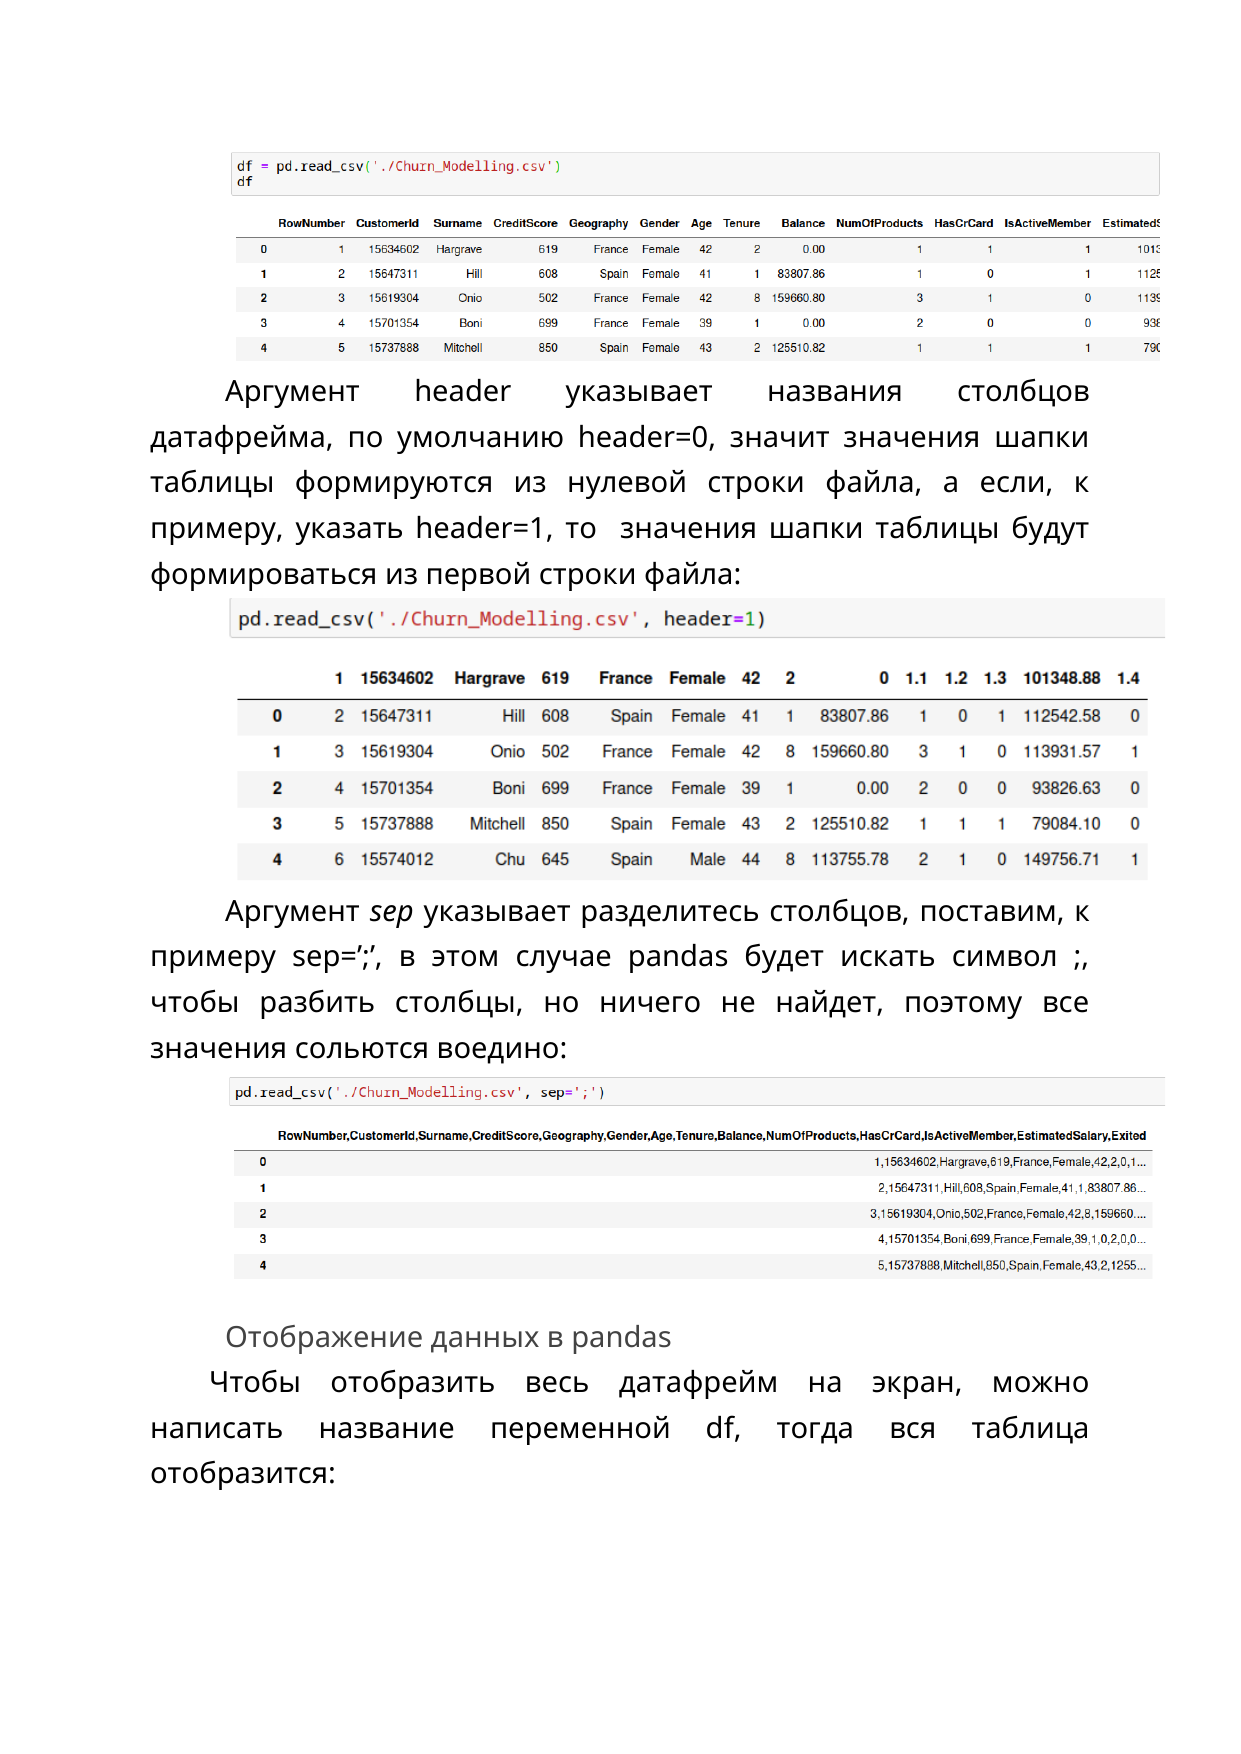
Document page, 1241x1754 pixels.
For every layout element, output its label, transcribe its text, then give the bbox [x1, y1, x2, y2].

text Аргумент header указывает названия столбцов датафрейма, по умолчанию header=0, значит значения шапки таблицы формируются из нулевой строки файла, а если, к примеру, указать header=1, то значения шапки таблицы будут формироваться из первой строки файла: [150, 371, 1090, 593]
picture [225, 1072, 1166, 1279]
text Аргумент sep указывает разделитесь столбцов, поставим, к примеру sep=’;’, в этом случае pandas будет искать символ ;, чтобы разбить столбцы, но ничего не найдет, поэтому все значения сольются воедино: [150, 890, 1090, 1067]
picture [225, 150, 1166, 367]
text Чтобы отобразить весь датафрейм на экран, можно написать название переменной df, тогда вся таблица отобразится: [150, 1362, 1090, 1492]
picture [225, 598, 1166, 887]
subtitle Отображение данных в pandas [150, 1316, 1090, 1356]
